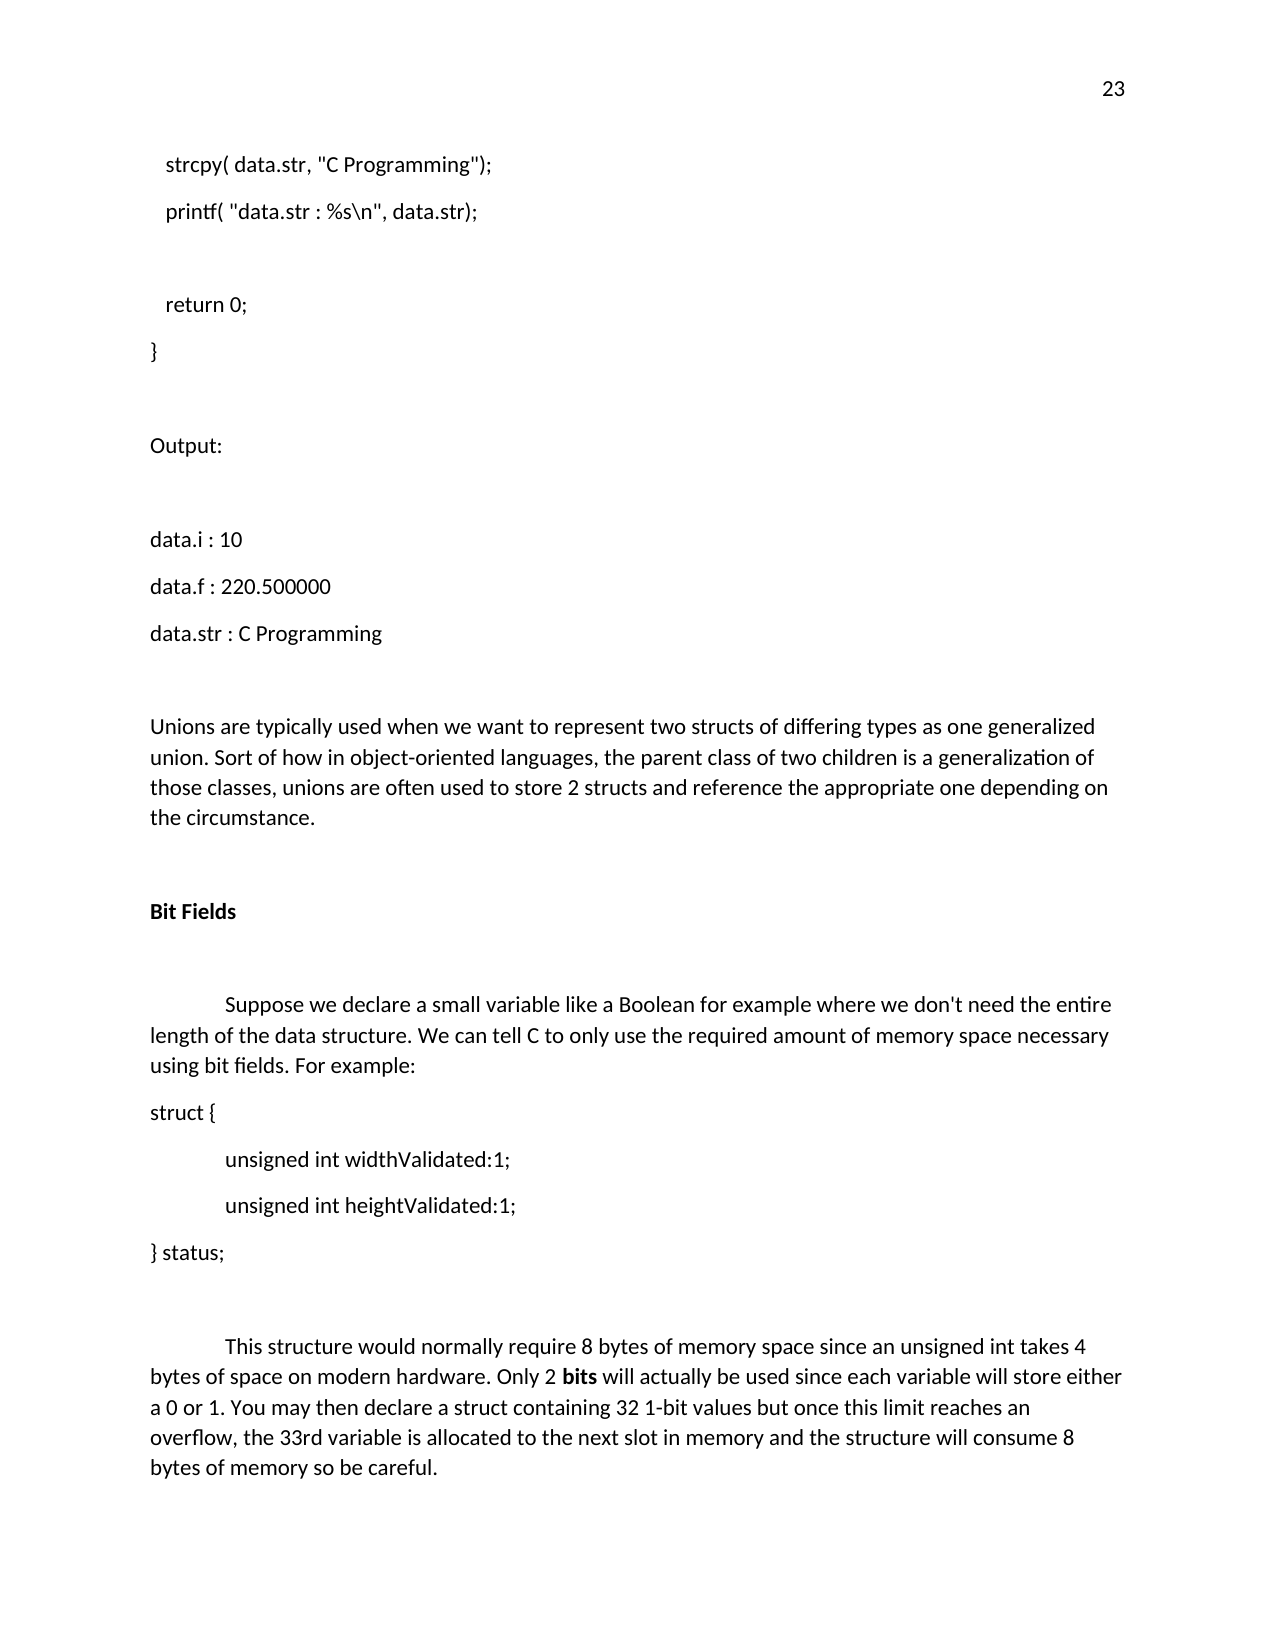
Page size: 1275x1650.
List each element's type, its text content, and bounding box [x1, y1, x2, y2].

text data.i : 10 [150, 525, 1125, 553]
text strcpy( data.str, "C Programming"); [150, 150, 1125, 178]
text Output: [150, 431, 1125, 459]
text printf( "data.str : %s\n", data.str); [150, 197, 1125, 225]
text This structure would normally require 8 bytes of memory space since an unsigned int takes 4 bytes of space on modern hardware. Only 2 bits will actually be used since each variable will store either a 0 or 1. You may then declare a struct containing 32 1-bit values but once this limit reaches an overflow, the 33rd variable is allocated to the next slot in memory and the structure will consume 8 bytes of memory so be careful. [150, 1332, 1125, 1481]
text Suppose we declare a small variable like a Boolean for example where we don't need the entire length of the data structure. We can tell C to only use the required amount of memory space necessary using bit fields. For example: [150, 991, 1125, 1079]
text } status; [150, 1238, 1125, 1267]
text Unions are typically used when we want to represent two structs of differing types as one generalized union. Sort of how in object-oriented languages, the parent class of two children is a generalization of those classes, unions are often used to store 2 structs and reference the appropriate one depending on the circumstance. [150, 712, 1125, 831]
text } [150, 337, 1125, 366]
text Bit Fields [150, 897, 1125, 925]
text data.str : C Programming [150, 619, 1125, 647]
text data.f : 220.500000 [150, 572, 1125, 600]
text return 0; [150, 291, 1125, 319]
text unsigned int heightValidated:1; [150, 1192, 1125, 1220]
text unsigned int widthValidated:1; [150, 1145, 1125, 1173]
text struct { [150, 1098, 1125, 1126]
